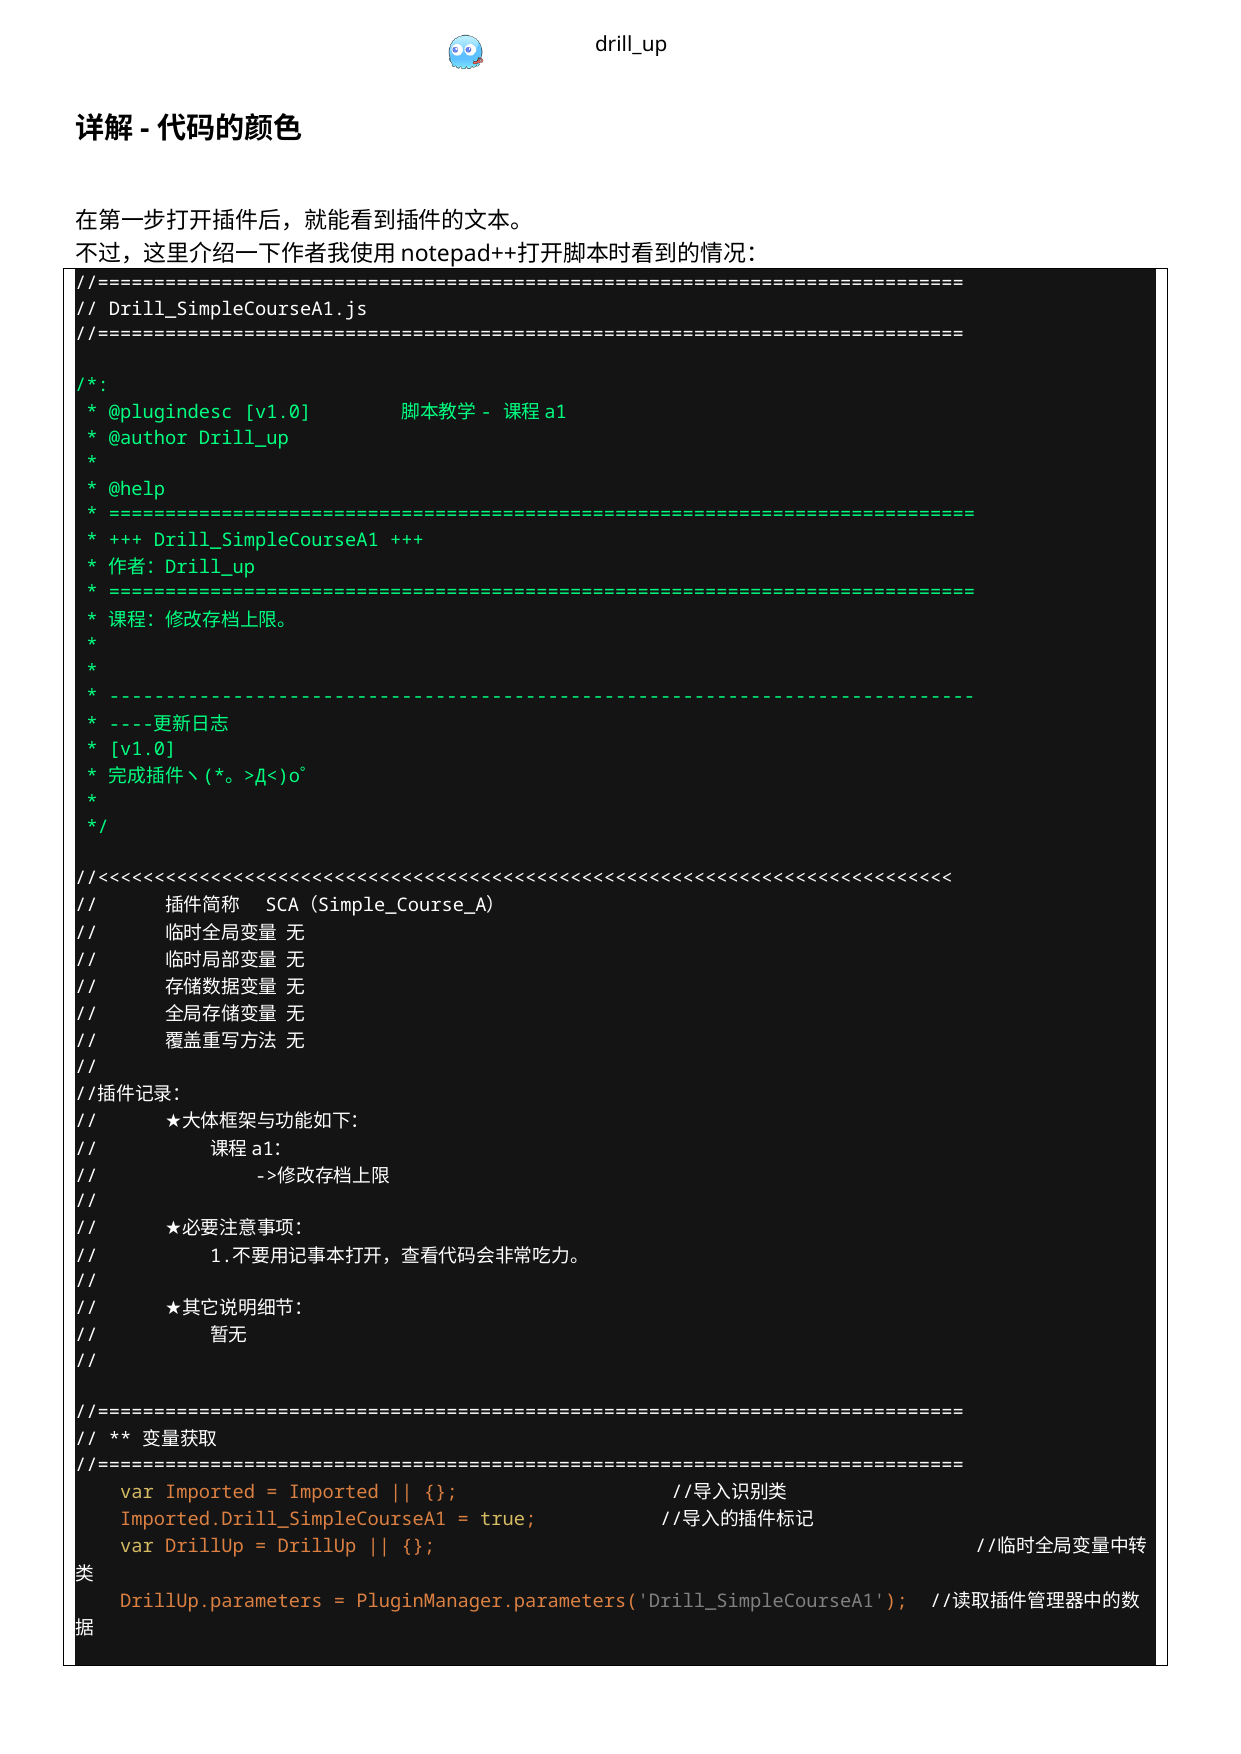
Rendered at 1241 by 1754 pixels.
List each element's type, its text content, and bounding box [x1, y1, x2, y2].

text 不过，这里介绍一下作者我使用notepad++打开脚本时看到的情况： [75, 235, 1165, 268]
text 在第一步打开插件后，就能看到插件的文本。 [75, 202, 1165, 235]
picture [443, 29, 485, 71]
subtitle 详解 - 代码的颜色 [75, 93, 1165, 158]
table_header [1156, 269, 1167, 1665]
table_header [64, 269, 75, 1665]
